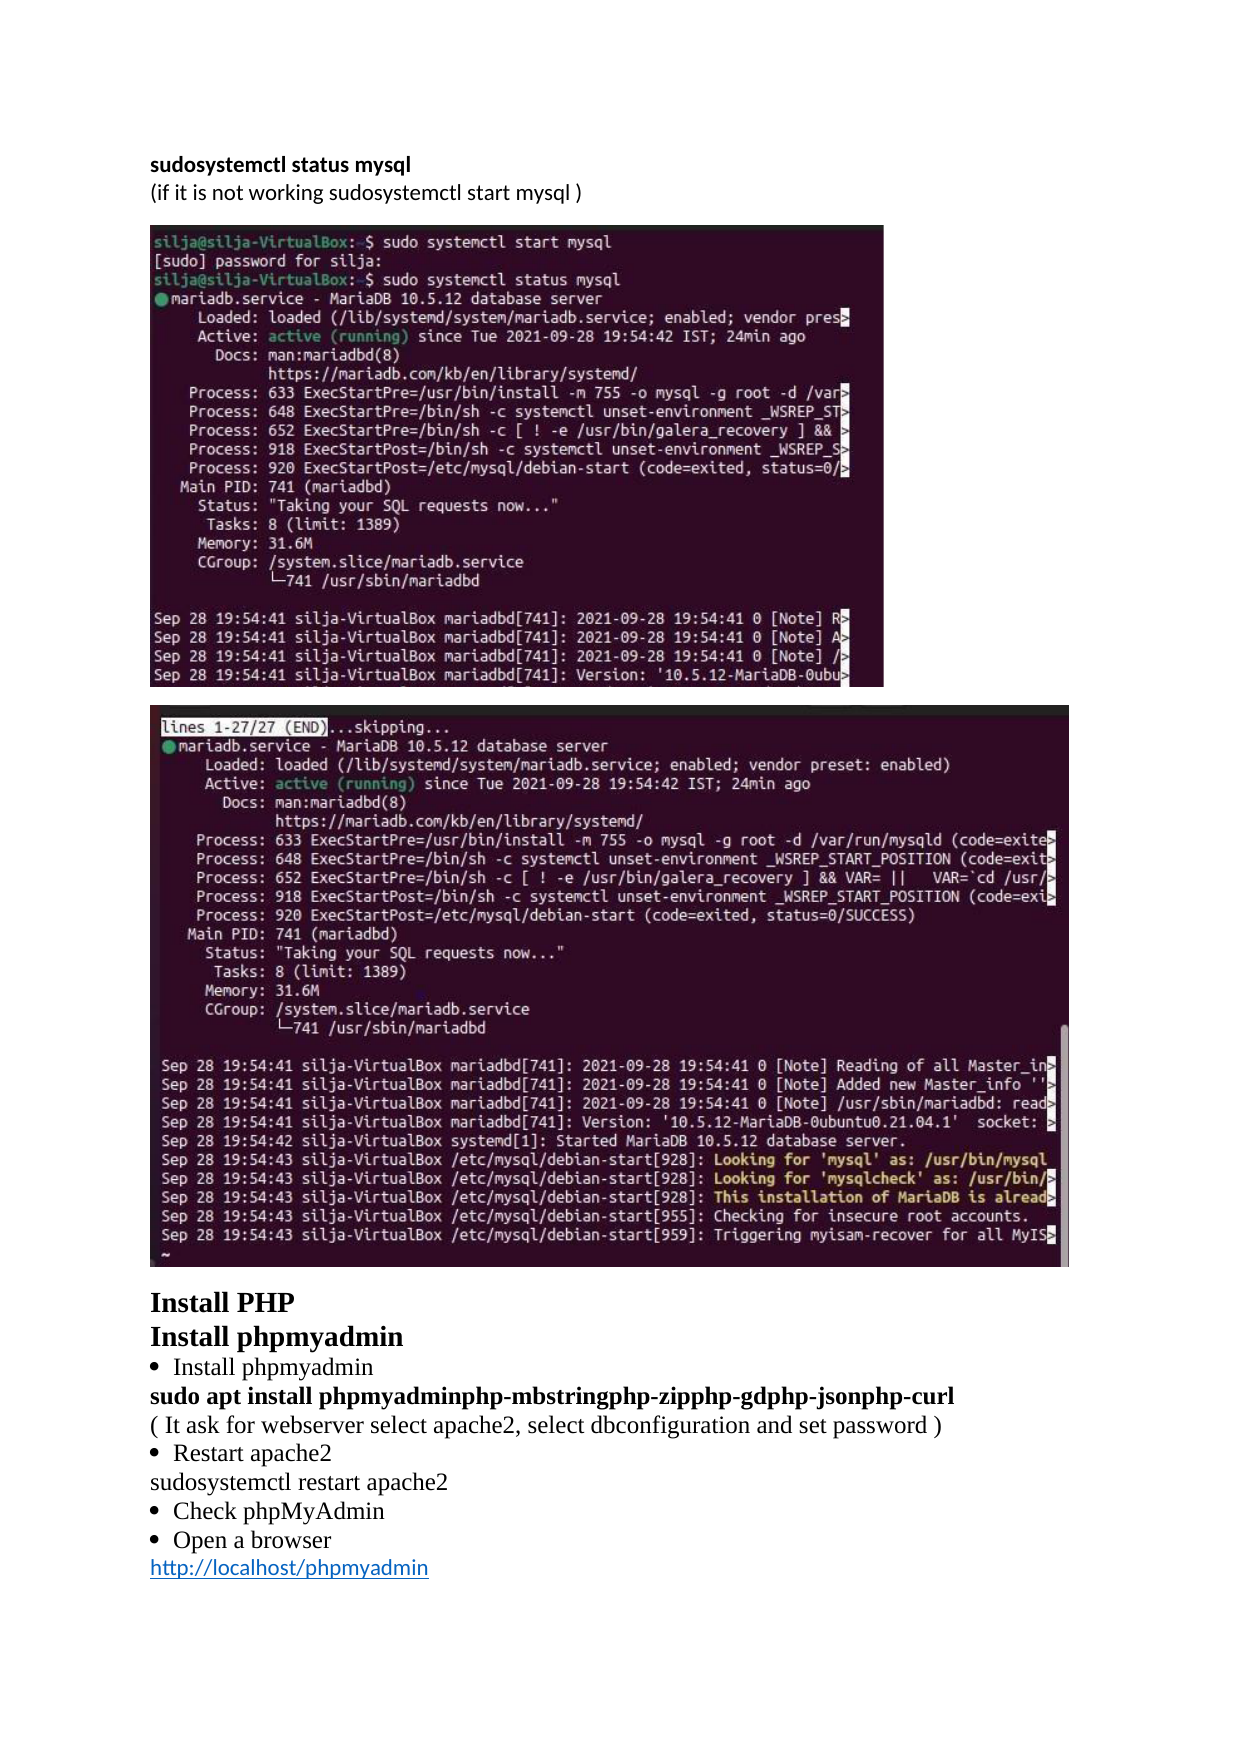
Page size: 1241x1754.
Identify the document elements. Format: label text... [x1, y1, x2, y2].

text (if it is not working sudosystemctl start mysql ) [150, 178, 1090, 206]
text  Restart apache2 [150, 1438, 1090, 1467]
text  Check phpMyAdmin [150, 1496, 1090, 1525]
text Install phpmyadmin [150, 1319, 1090, 1352]
text http://localhost/phpmyadmin [150, 1553, 1090, 1581]
text sudo apt install phpmyadminphp-mbstringphp-zipphp-gdphp-jsonphp-curl [150, 1381, 1090, 1410]
text sudosystemctl restart apache2 [150, 1467, 1090, 1496]
text  Open a browser [150, 1525, 1090, 1553]
text Install PHP [150, 1285, 1090, 1319]
text  Install phpmyadmin [150, 1352, 1090, 1381]
text sudosystemctl status mysql [150, 150, 1090, 178]
text ( It ask for webserver select apache2, select dbconfiguration and set password ) [150, 1410, 1090, 1438]
